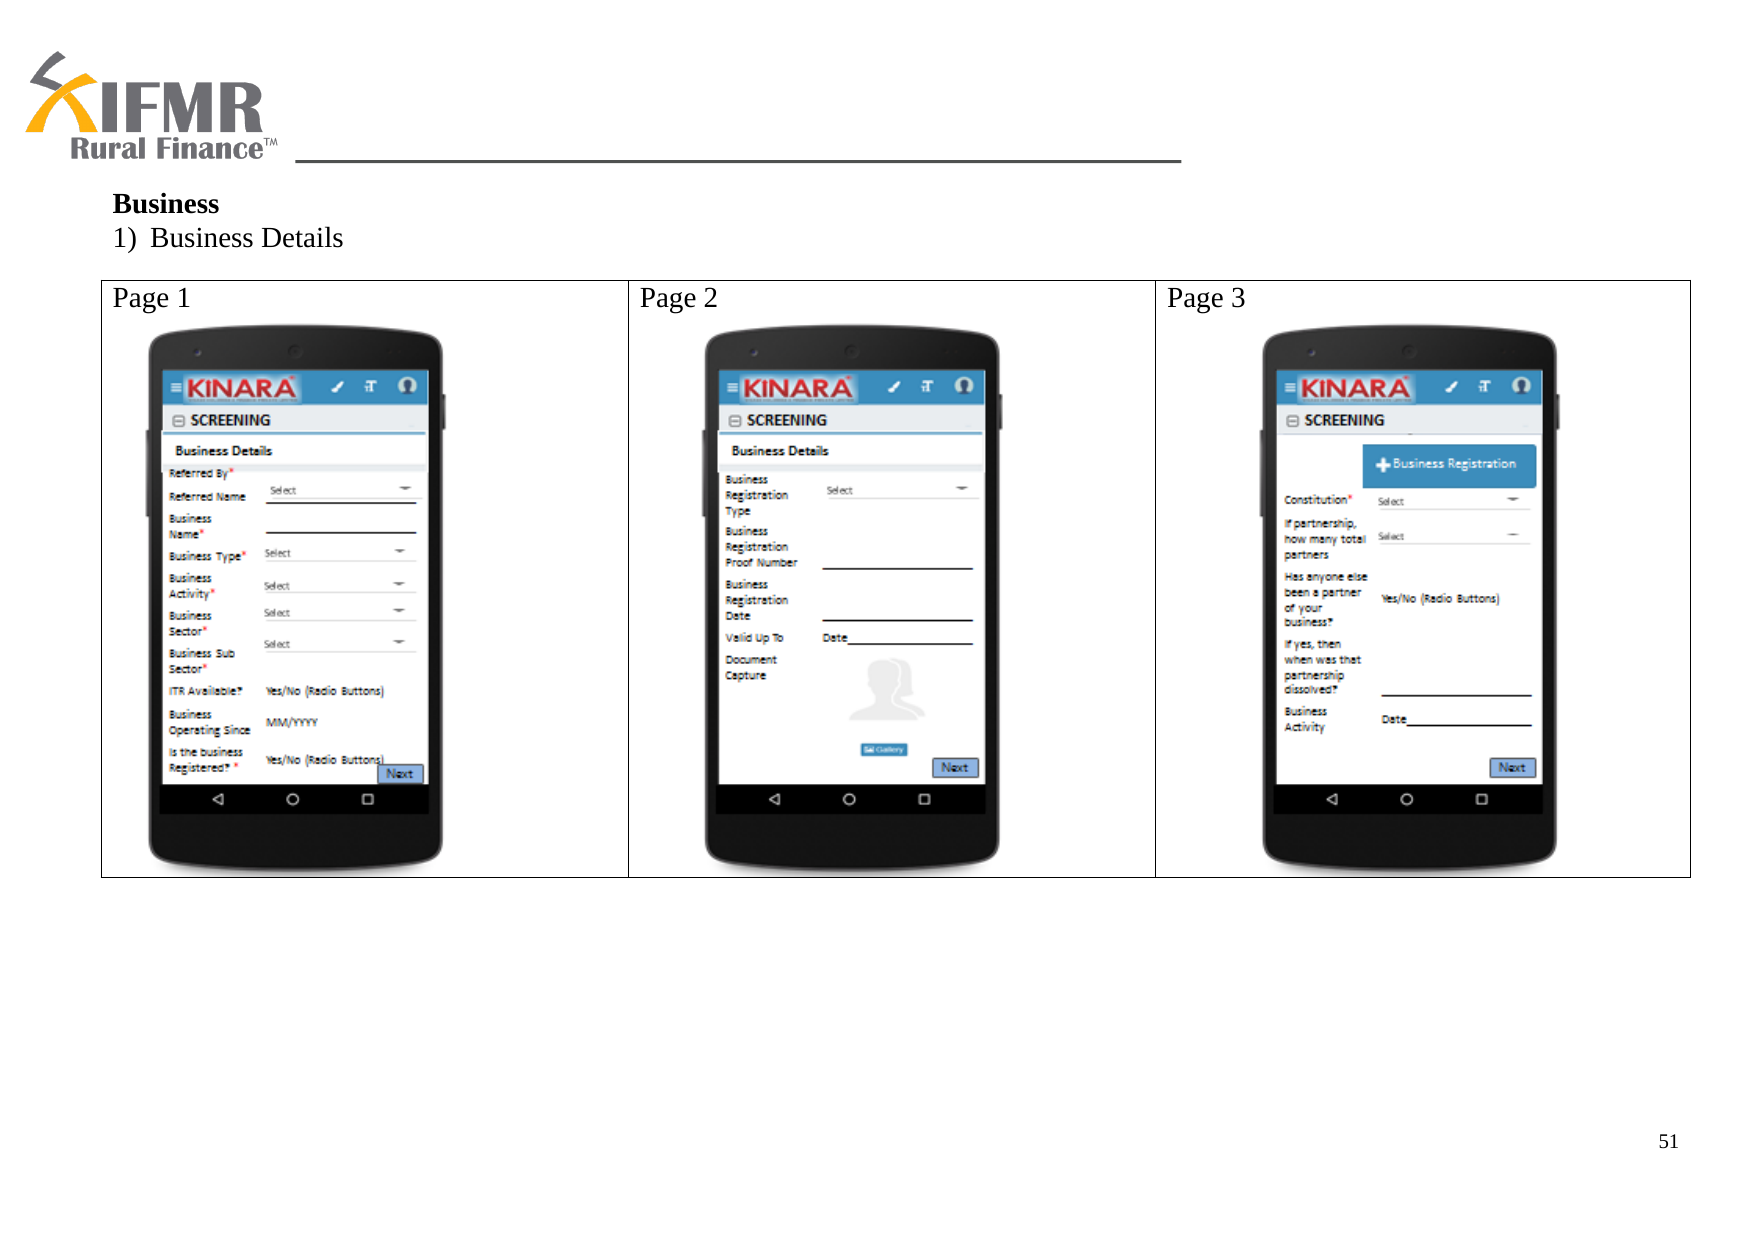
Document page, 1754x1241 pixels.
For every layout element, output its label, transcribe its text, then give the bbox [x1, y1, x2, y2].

text Business [112, 187, 1679, 220]
picture [639, 314, 1038, 877]
list Business Details [112, 220, 1679, 254]
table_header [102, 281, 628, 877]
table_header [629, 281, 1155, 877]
picture [112, 314, 507, 877]
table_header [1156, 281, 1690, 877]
picture [1166, 314, 1624, 877]
picture [18, 45, 284, 166]
